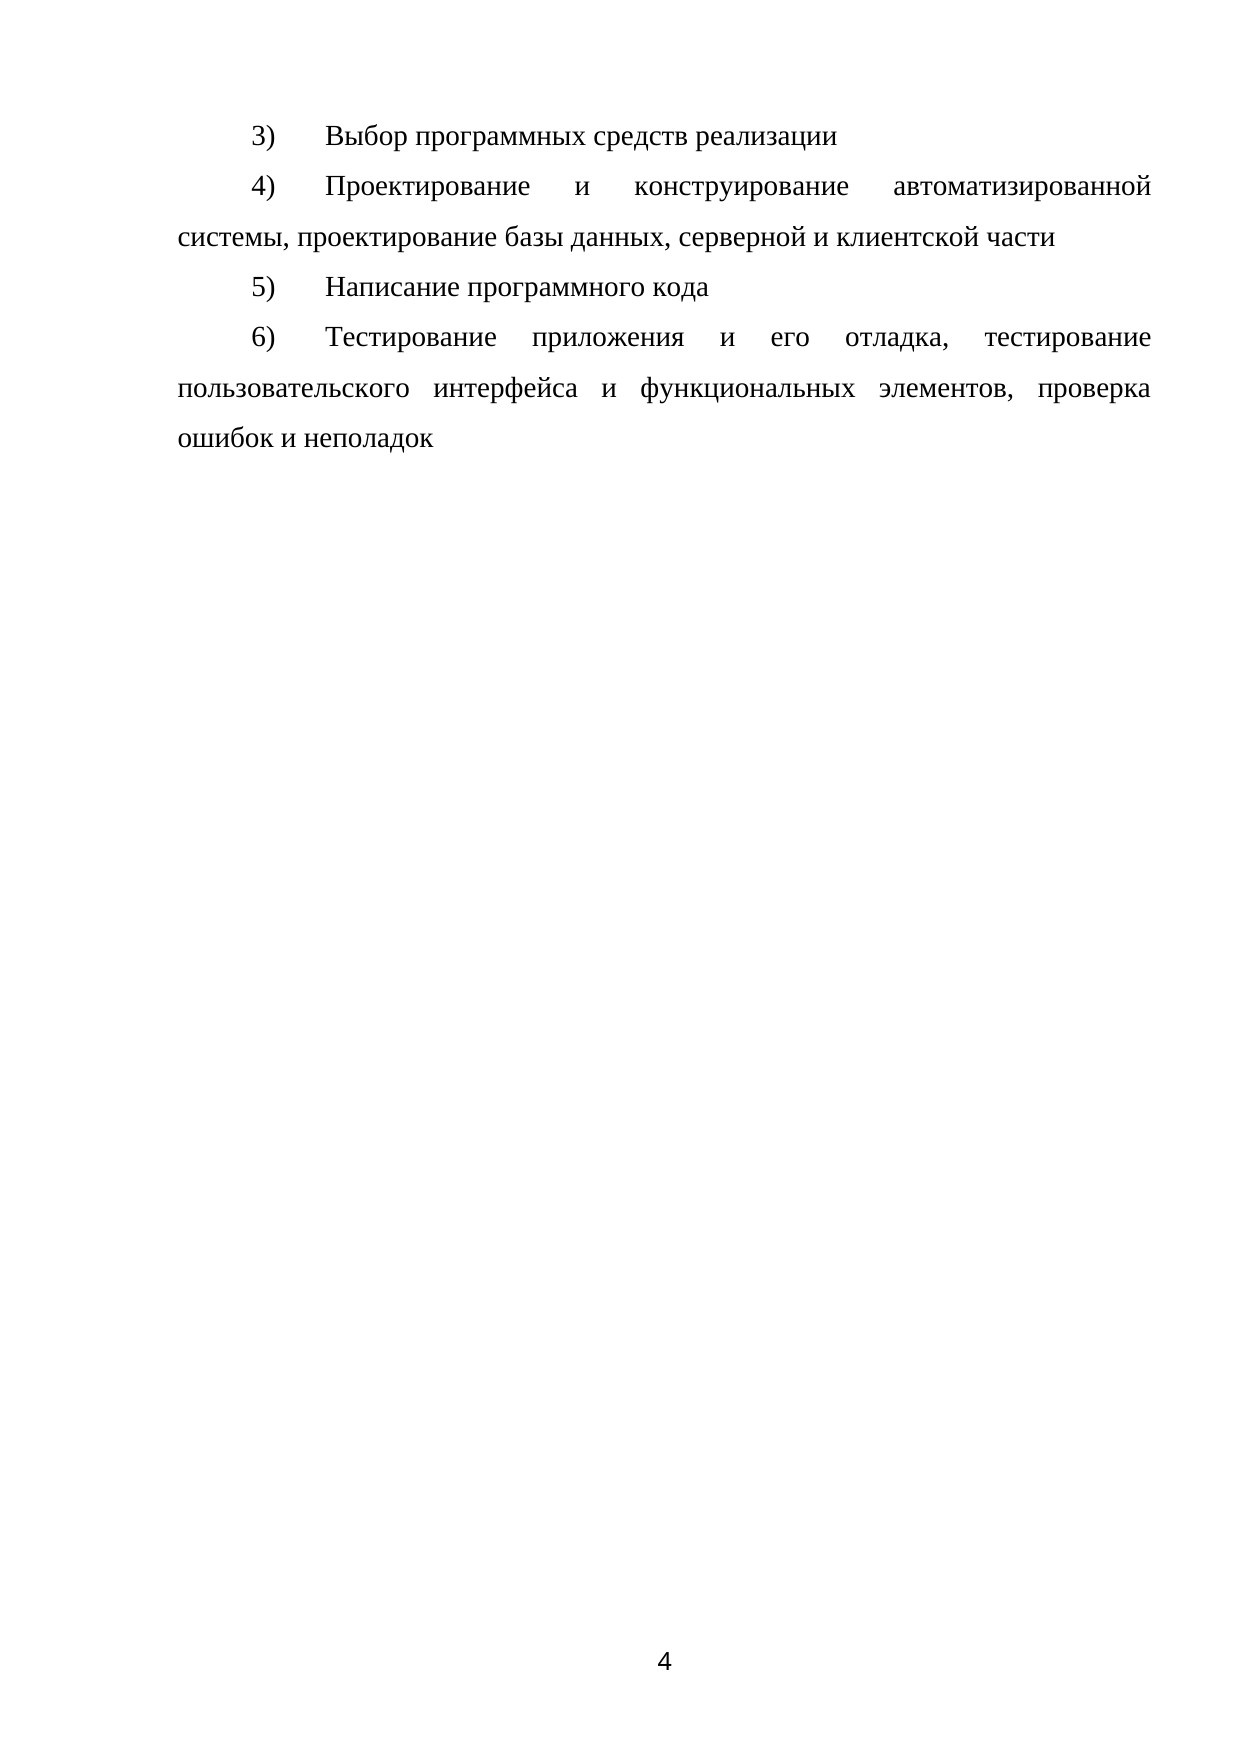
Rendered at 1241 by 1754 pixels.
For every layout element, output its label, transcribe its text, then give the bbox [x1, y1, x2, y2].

list Написание программного кода [177, 269, 1152, 303]
list Тестирование приложения и его отладка, тестирование пользовательского интерфейса и функциональных элементов, проверка ошибок и неполадок [177, 319, 1152, 453]
list Проектирование и конструирование автоматизированной системы, проектирование базы данных, серверной и клиентской части [177, 168, 1152, 252]
list Выбор программных средств реализации [177, 118, 1152, 152]
